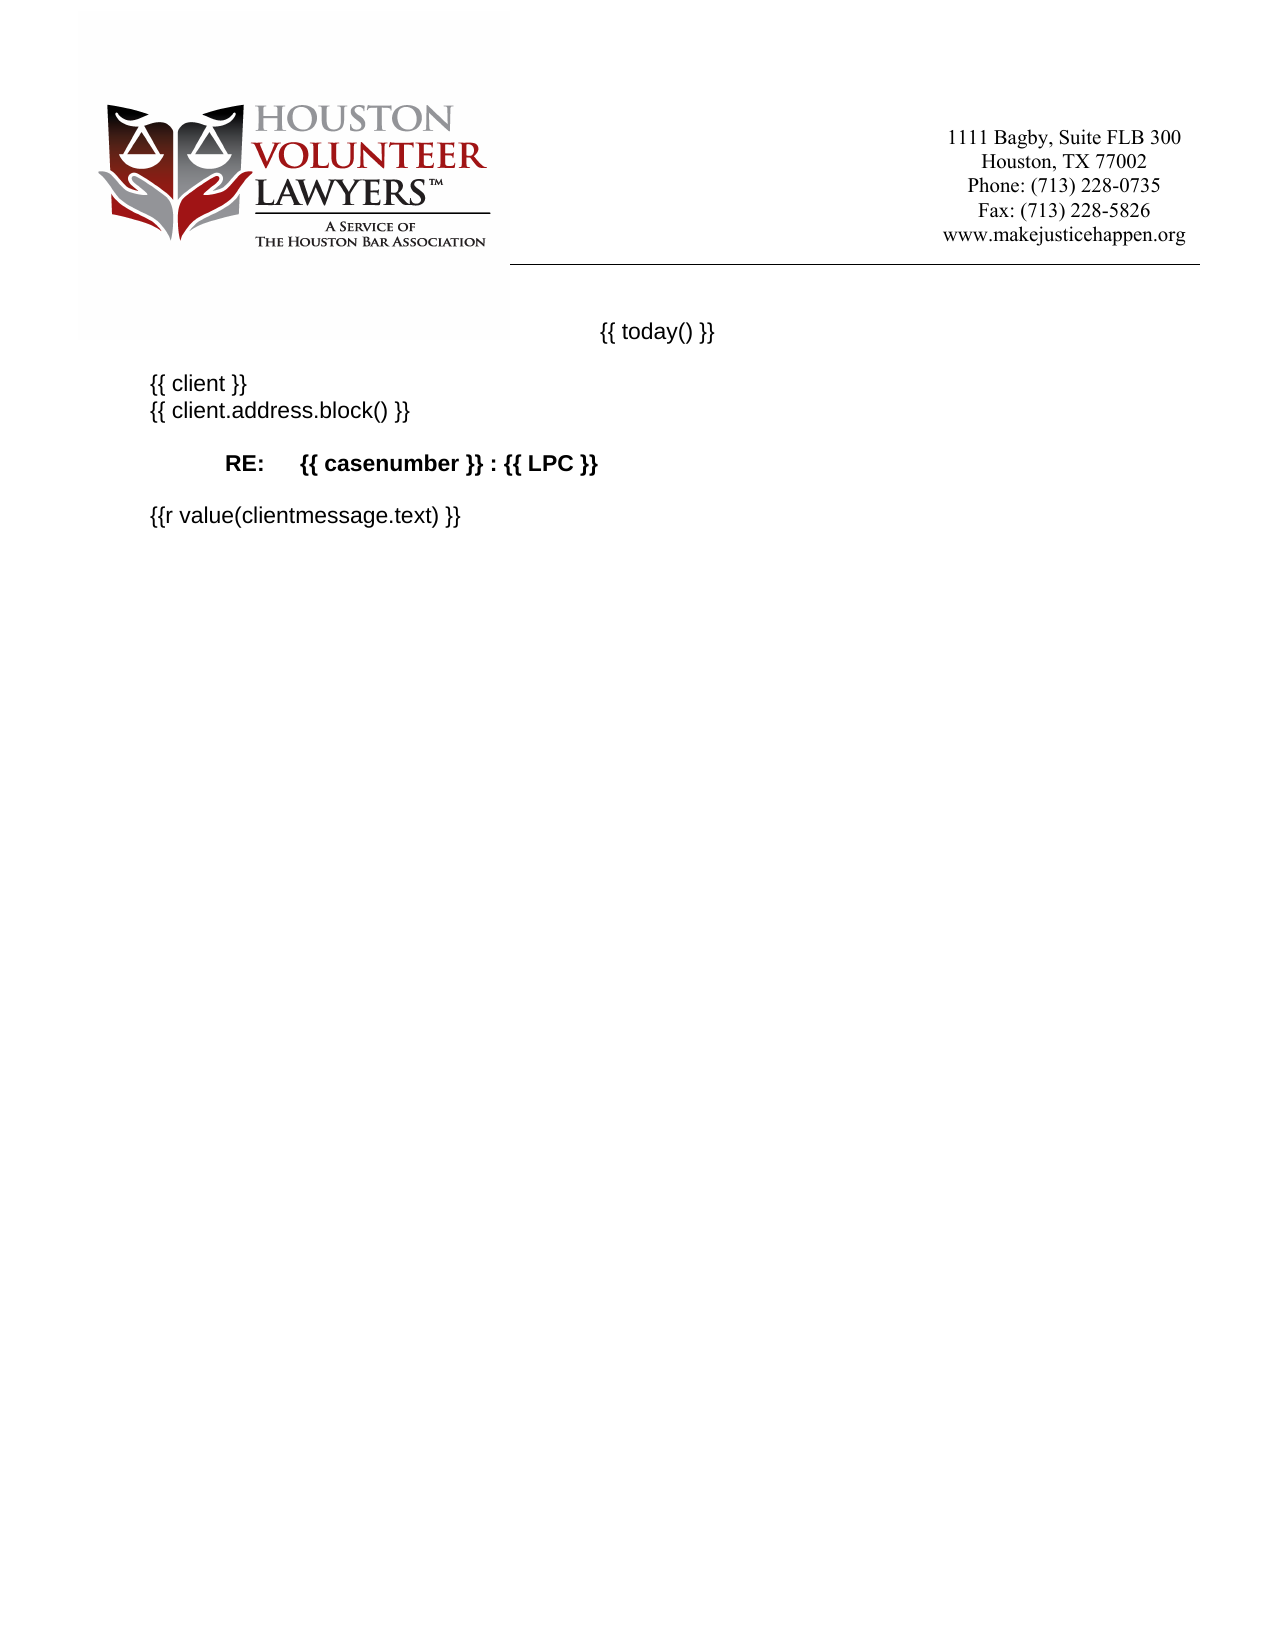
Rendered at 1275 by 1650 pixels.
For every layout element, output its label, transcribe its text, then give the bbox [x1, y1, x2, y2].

text {{ client.address.block() }} [150, 397, 1200, 423]
text RE: {{ casenumber }} : {{ LPC }} [150, 449, 1200, 476]
text {{ client }} [150, 370, 1200, 397]
picture [77, 11, 510, 340]
text {{r value(clientmessage.text) }} [150, 502, 1200, 528]
text {{ today() }} [150, 318, 1200, 344]
